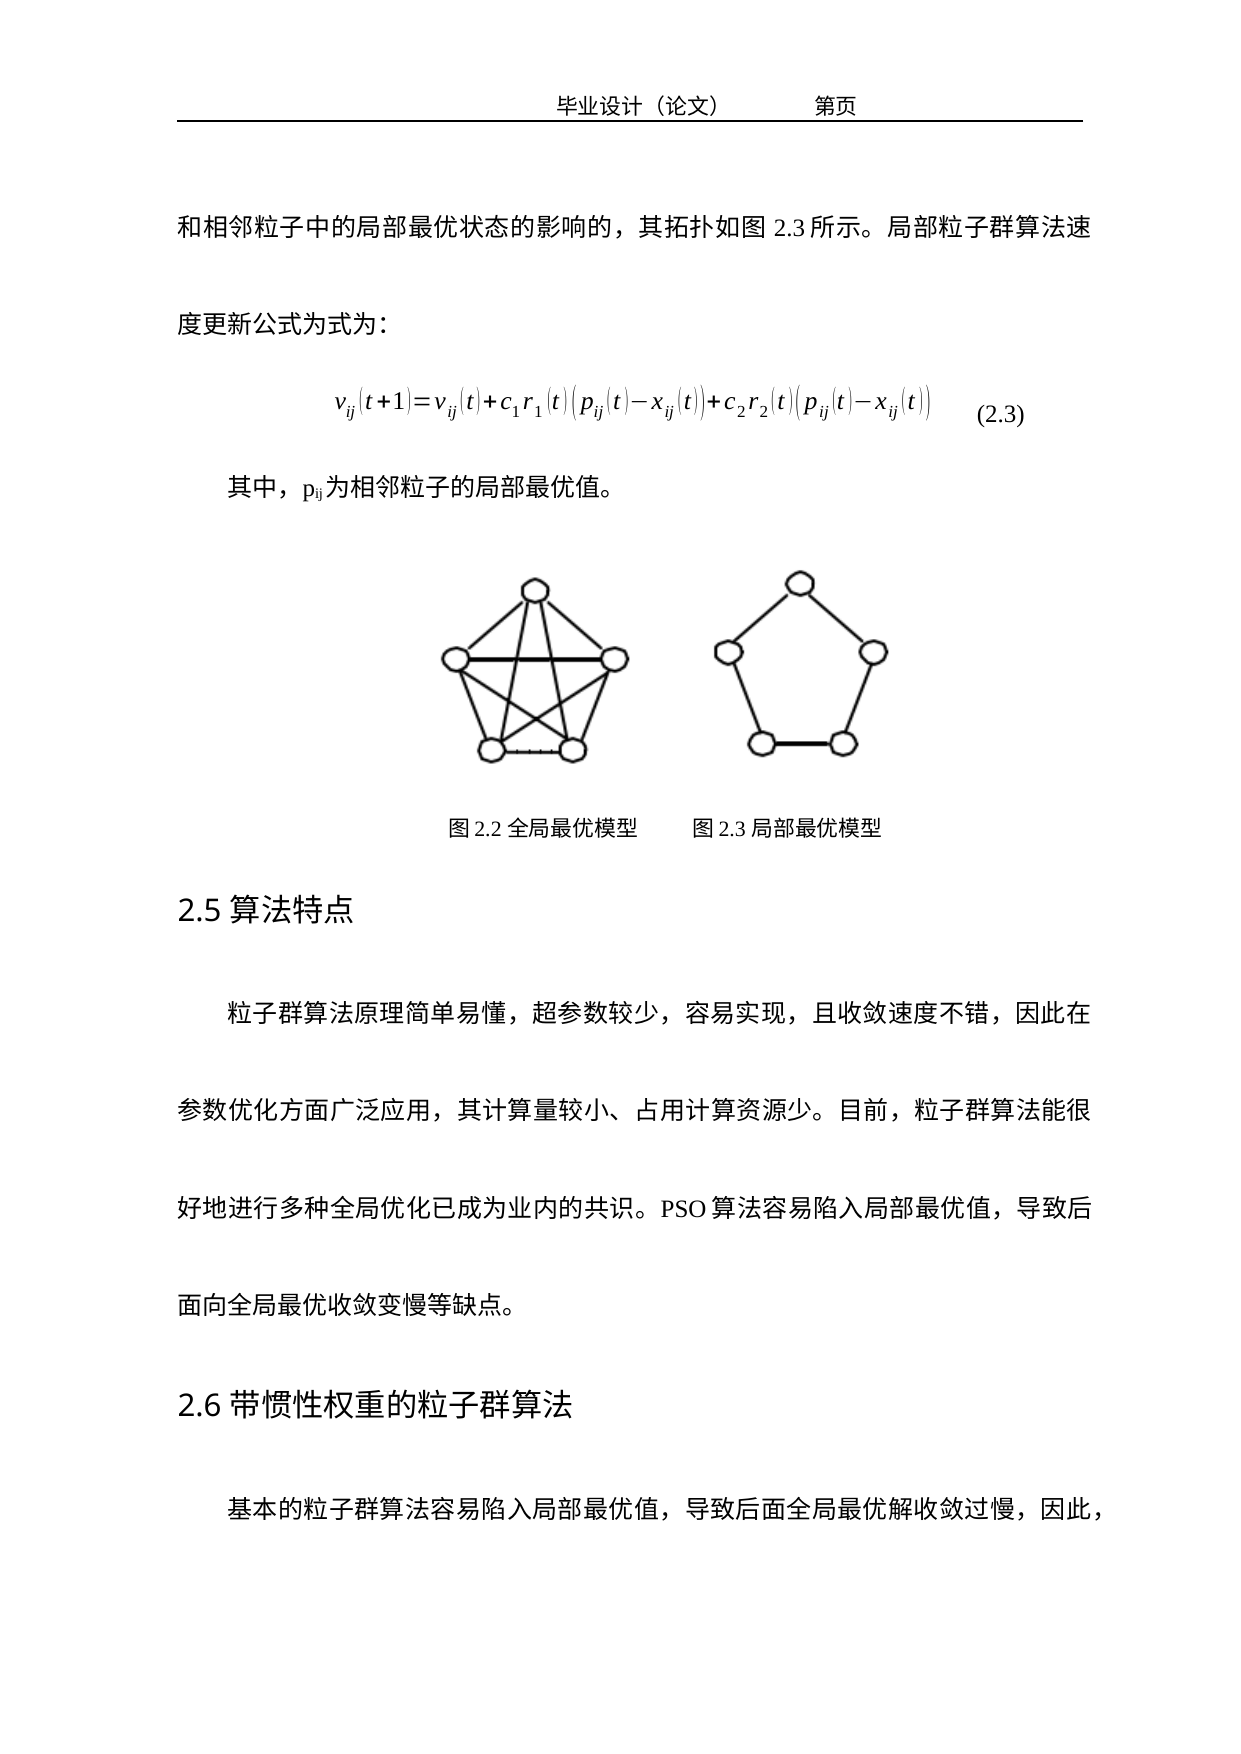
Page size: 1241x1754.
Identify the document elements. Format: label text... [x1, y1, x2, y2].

text (2.3) [177, 373, 1092, 438]
text 2.5 算法特点 [177, 875, 1092, 940]
text 图2.2 全局最优模型 图2.3 局部最优模型 [177, 810, 1092, 843]
text 2.6 带惯性权重的粒子群算法 [177, 1371, 1092, 1436]
picture [399, 545, 663, 795]
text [177, 193, 1092, 355]
text 其中，pij为相邻粒子的局部最优值。 [177, 453, 1092, 518]
picture [669, 537, 934, 795]
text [177, 1475, 1092, 1540]
text 粒子群算法原理简单易懂，超参数较少，容易实现，且收敛速度不错，因此在参数优化方面广泛应用，其计算量较小、占用计算资源少。目前，粒子群算法能很好地进行多种全局优化已成为业内的共识。PSO算法容易陷入局部最优值，导致后面向全局最优收敛变慢等缺点。 [177, 979, 1092, 1336]
